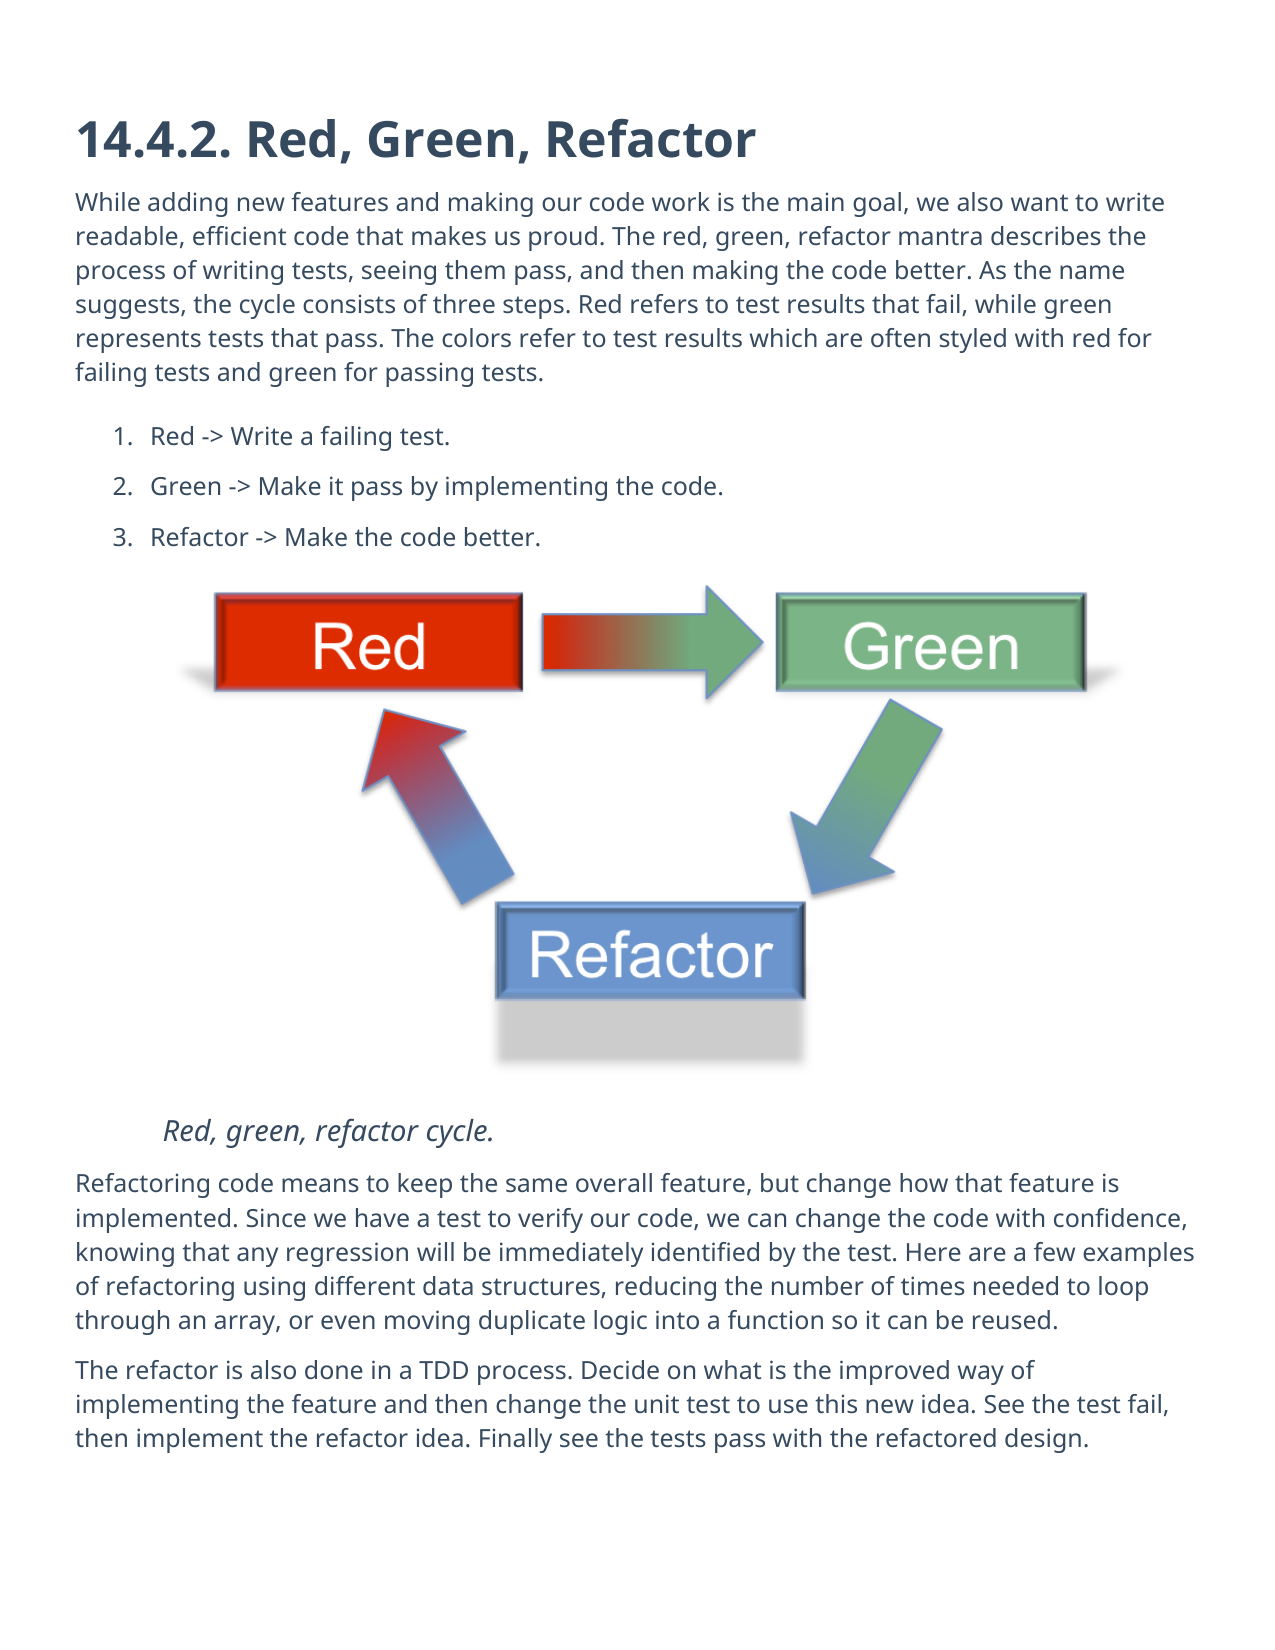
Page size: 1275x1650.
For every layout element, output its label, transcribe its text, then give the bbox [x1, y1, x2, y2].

text Refactoring code means to keep the same overall feature, but change how that feature is implemented. Since we have a test to verify our code, we can change the code with confidence, knowing that any regression will be immediately identified by the test. Here are a few examples of refactoring using different data structures, reducing the number of times needed to loop through an array, or even moving duplicate logic into a function so it can be reused. [75, 1166, 1200, 1336]
text Red, green, refactor cycle. [162, 1110, 1200, 1149]
text The refactor is also done in a TDD process. Decide on what is the improved way of implementing the feature and then change the unit test to use this new idea. See the test fail, then implement the refactor idea. Finally see the tests pass with the refactored design. [75, 1353, 1200, 1455]
list Green -> Make it pass by implementing the code. [112, 469, 1200, 503]
list Refactor -> Make the code better. [112, 519, 1200, 553]
list Red -> Write a failing test. [112, 418, 1200, 452]
text While adding new features and making our code work is the main goal, we also want to write readable, efficient code that makes us proud. The red, green, refactor mantra describes the process of writing tests, seeing them pass, and then making the code better. As the name suggests, the cycle consists of three steps. Red refers to test results that fail, while green represents tests that pass. The colors refer to test results which are often styled with red for failing tests and green for passing tests. [75, 185, 1200, 389]
picture [162, 582, 1138, 1081]
text 14.4.2. Red, Green, Refactor [75, 104, 1200, 172]
